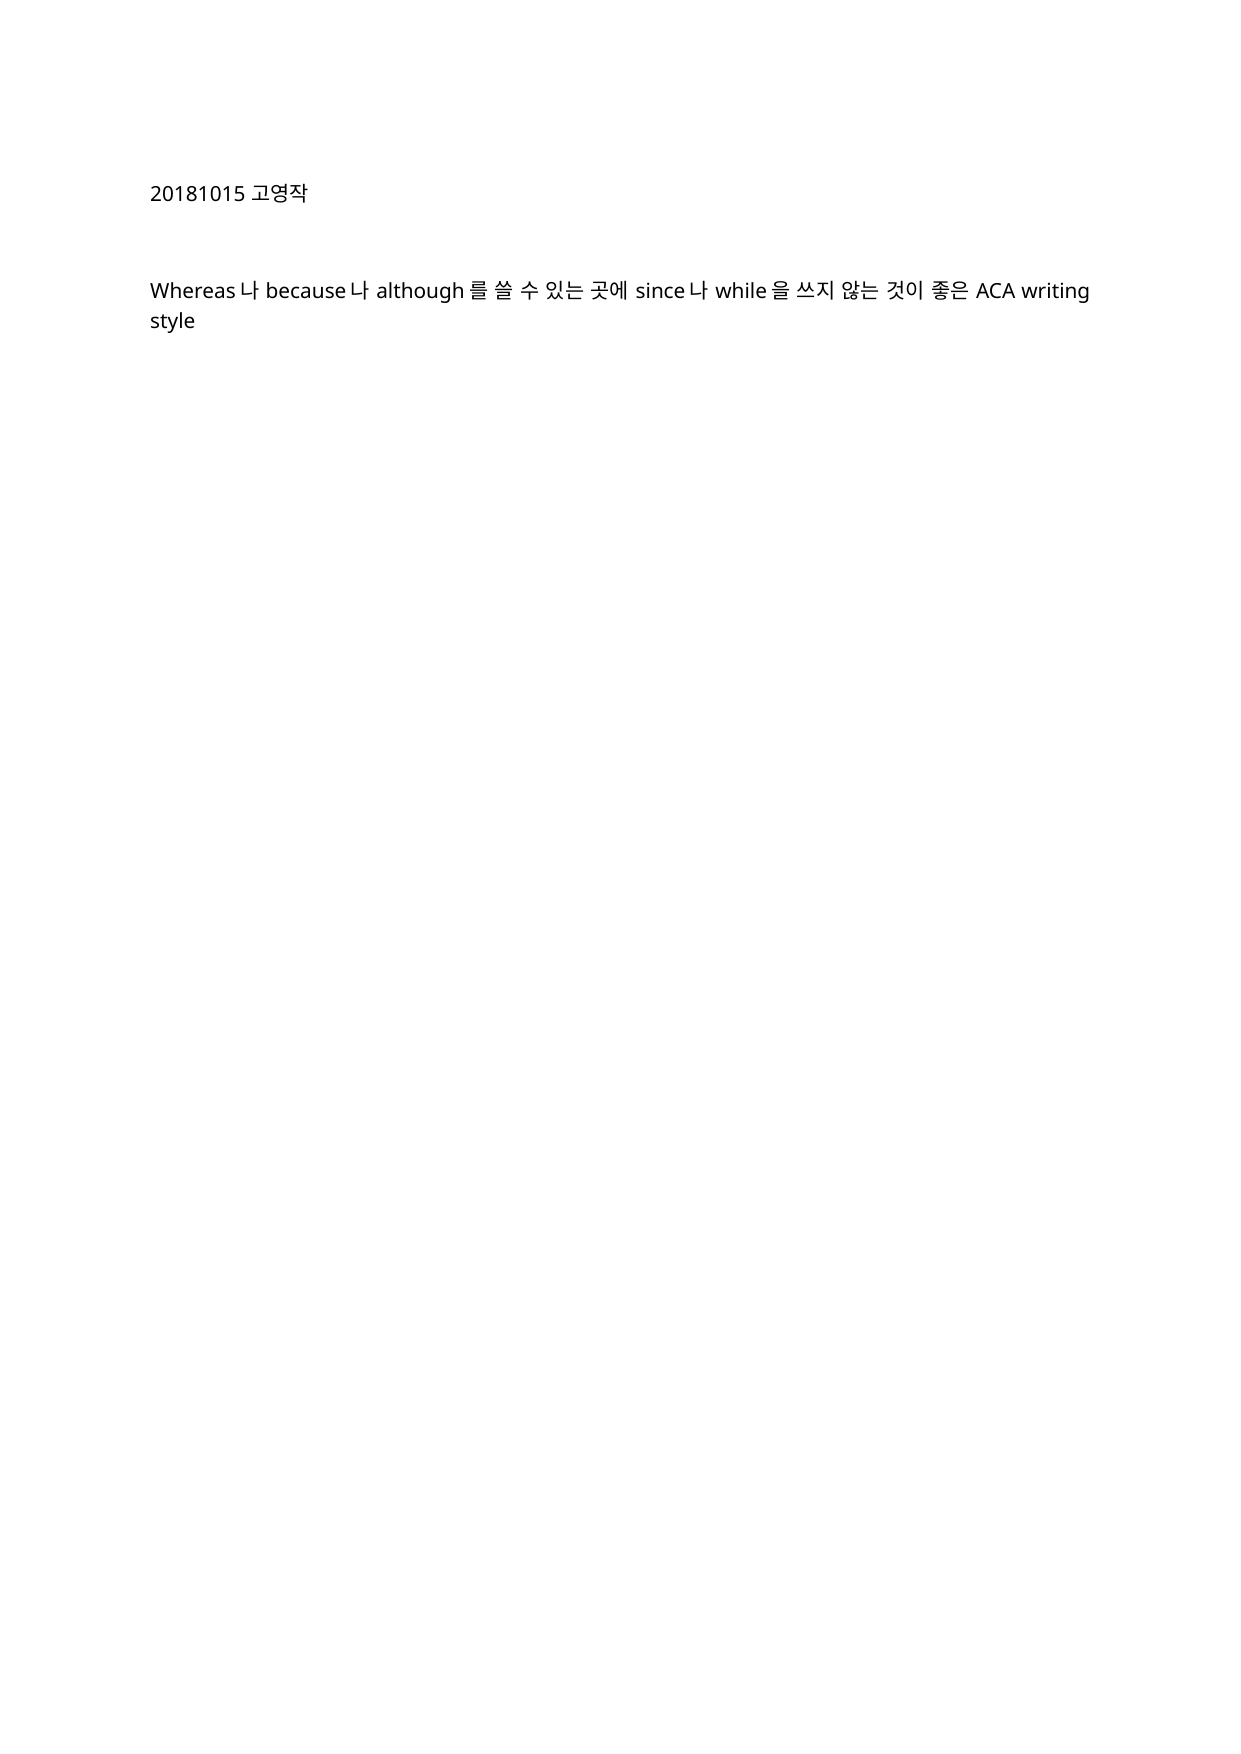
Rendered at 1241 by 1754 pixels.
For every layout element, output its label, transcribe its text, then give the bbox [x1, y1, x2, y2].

text 20181015 고영작 [150, 177, 1090, 207]
text Whereas나 because나 although를 쓸 수 있는 곳에 since나 while을 쓰지 않는 것이 좋은 ACA writing style [150, 274, 1090, 335]
